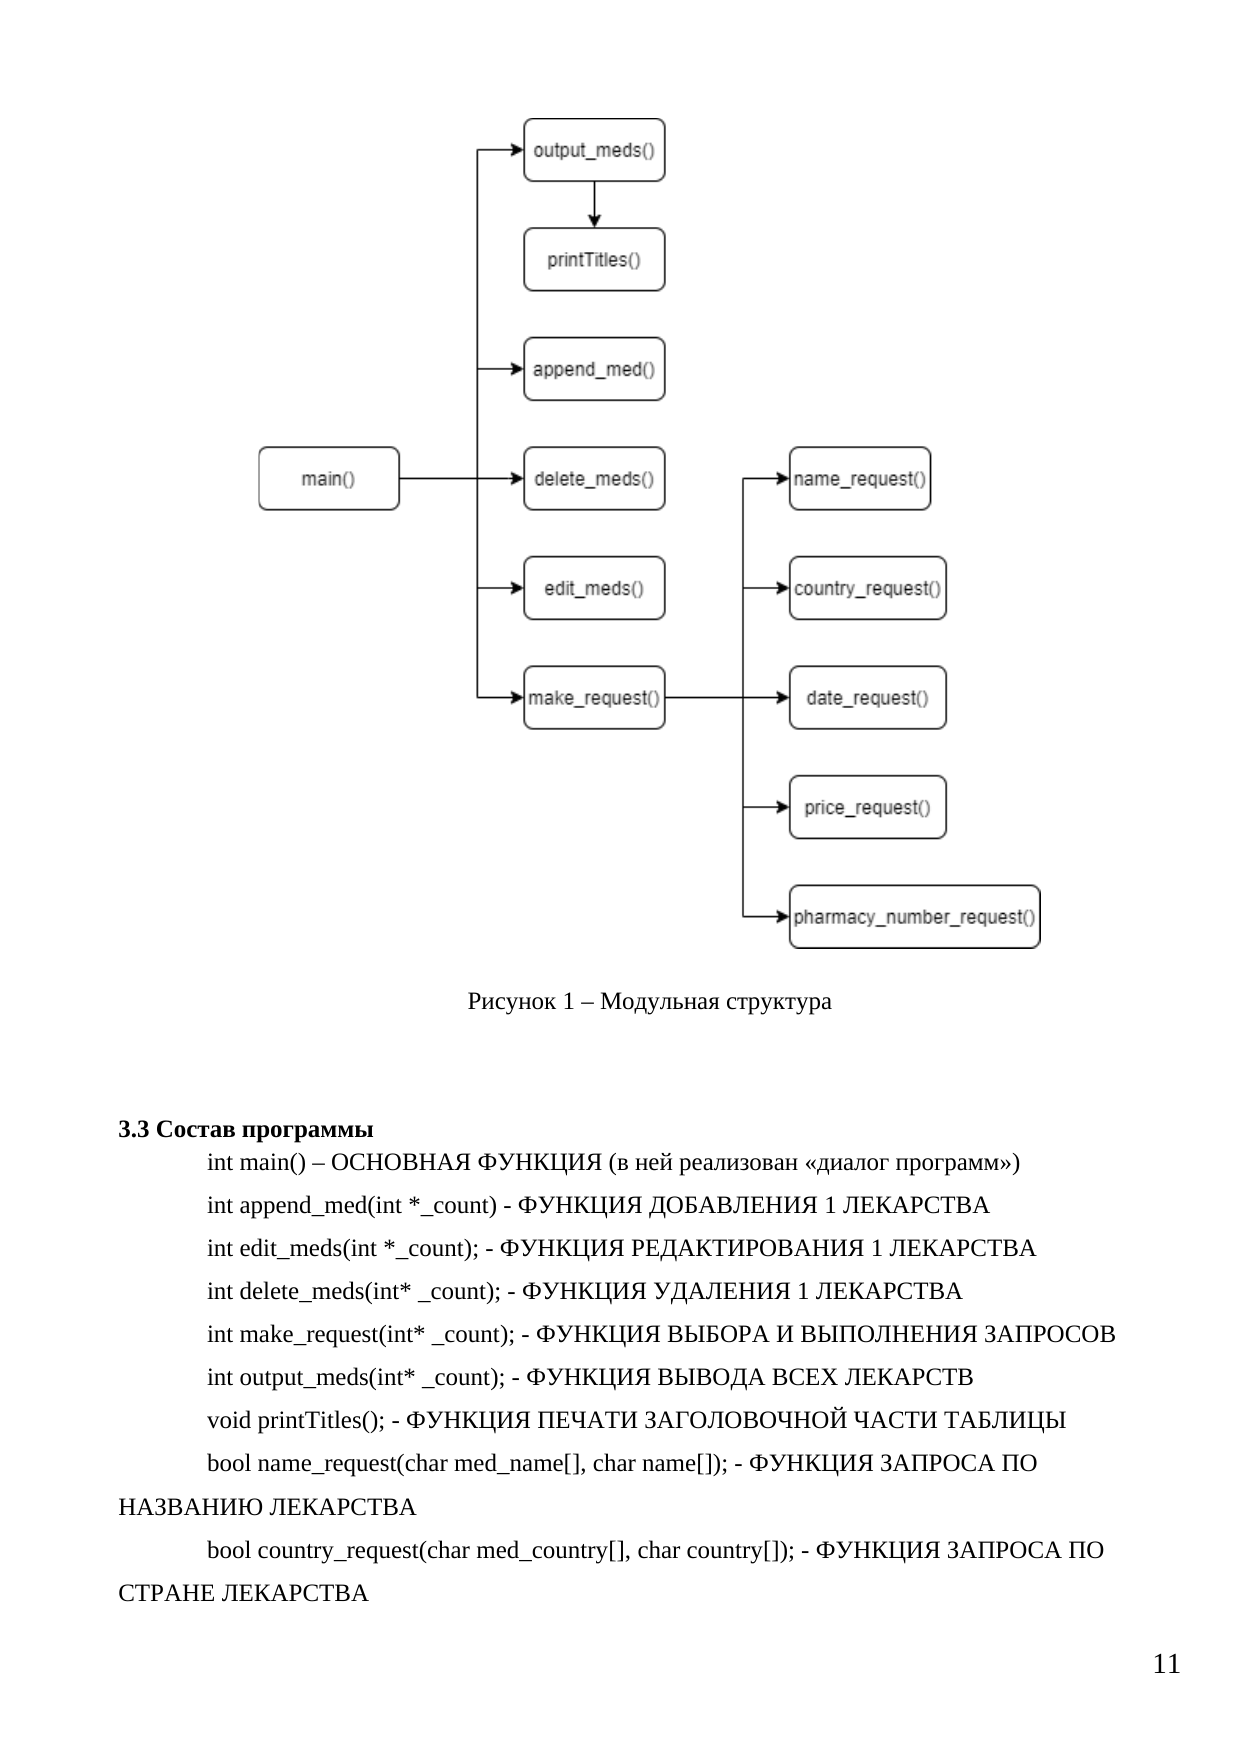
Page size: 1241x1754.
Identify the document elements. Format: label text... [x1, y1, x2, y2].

text bool name_request(char med_name[], char name[]); - ФУНКЦИЯ ЗАПРОСА ПО НАЗВАНИЮ ЛЕКАРСТВА [118, 1448, 1181, 1520]
text int make_request(int* _count); - ФУНКЦИЯ ВЫБОРА И ВЫПОЛНЕНИЯ ЗАПРОСОВ [118, 1319, 1181, 1348]
text int append_med(int *_count) - ФУНКЦИЯ ДОБАВЛЕНИЯ 1 ЛЕКАРСТВА [118, 1190, 1181, 1218]
text int output_meds(int* _count); - ФУНКЦИЯ ВЫВОДА ВСЕХ ЛЕКАРСТВ [118, 1362, 1181, 1391]
text int delete_meds(int* _count); - ФУНКЦИЯ УДАЛЕНИЯ 1 ЛЕКАРСТВА [118, 1276, 1181, 1305]
text int edit_meds(int *_count); - ФУНКЦИЯ РЕДАКТИРОВАНИЯ 1 ЛЕКАРСТВА [118, 1233, 1181, 1262]
text int main() – ОСНОВНАЯ ФУНКЦИЯ (в ней реализован «диалог программ») [118, 1147, 1181, 1175]
subtitle 3.3 Состав программы [118, 1114, 1181, 1142]
text void printTitles(); - ФУНКЦИЯ ПЕЧАТИ ЗАГОЛОВОЧНОЙ ЧАСТИ ТАБЛИЦЫ [118, 1405, 1181, 1434]
text bool country_request(char med_country[], char country[]); - ФУНКЦИЯ ЗАПРОСА ПО СТРАНЕ ЛЕКАРСТВА [118, 1535, 1181, 1607]
text Рисунок 1 – Модульная структура [118, 986, 1181, 1014]
picture [258, 118, 1041, 949]
